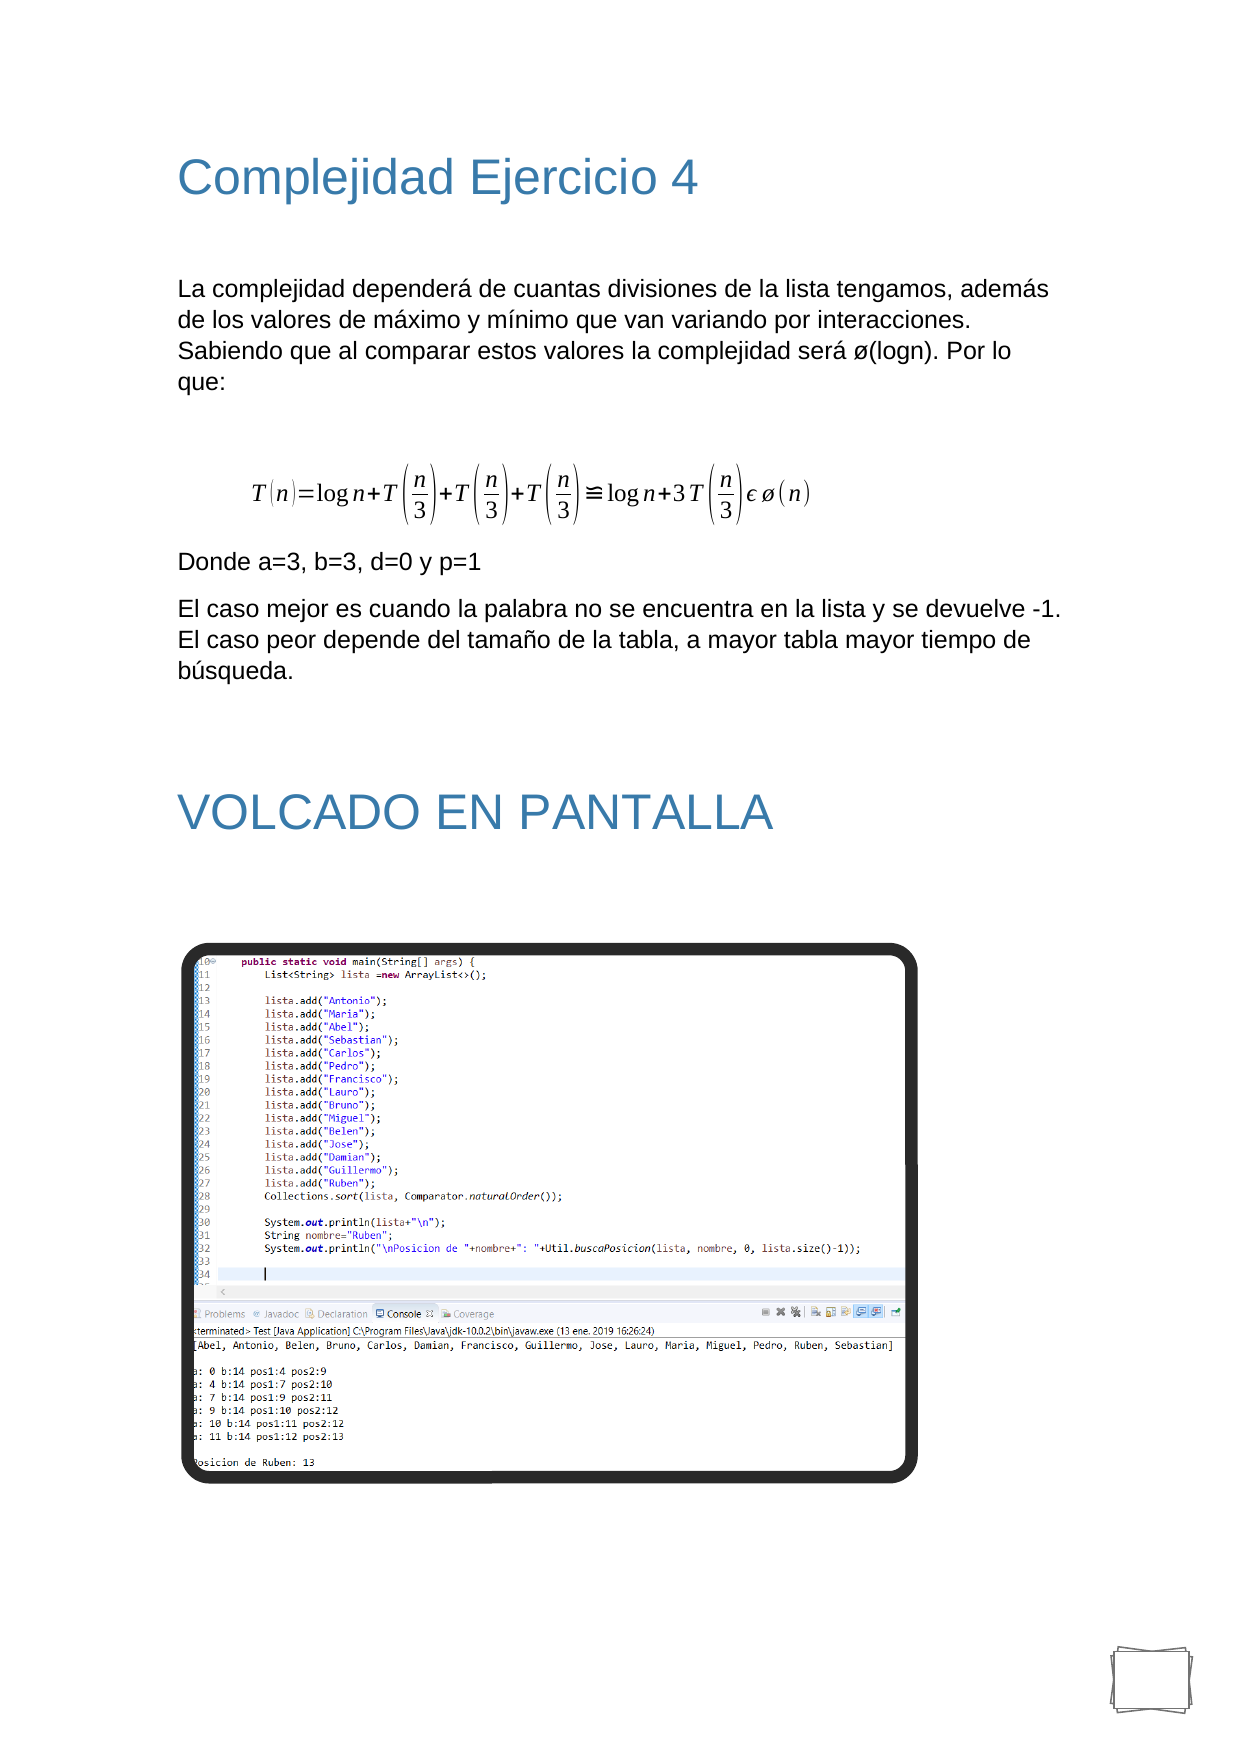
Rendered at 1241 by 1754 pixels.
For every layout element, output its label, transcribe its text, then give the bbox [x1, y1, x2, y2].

text VOLCADO EN PANTALLA [177, 783, 1063, 840]
text La complejidad dependerá de cuantas divisiones de la lista tengamos, además de los valores de máximo y mínimo que van variando por interacciones. Sabiendo que al comparar estos valores la complejidad será ø(logn). Por lo que: [177, 274, 1063, 396]
text El caso mejor es cuando la palabra no se encuentra en la lista y se devuelve -1. El caso peor depende del tamaño de la tabla, a mayor tabla mayor tiempo de búsqueda. [177, 594, 1063, 685]
text Complejidad Ejercicio 4 [177, 148, 1063, 205]
picture [194, 956, 905, 1471]
text Donde a=3, b=3, d=0 y p=1 [177, 547, 1063, 575]
